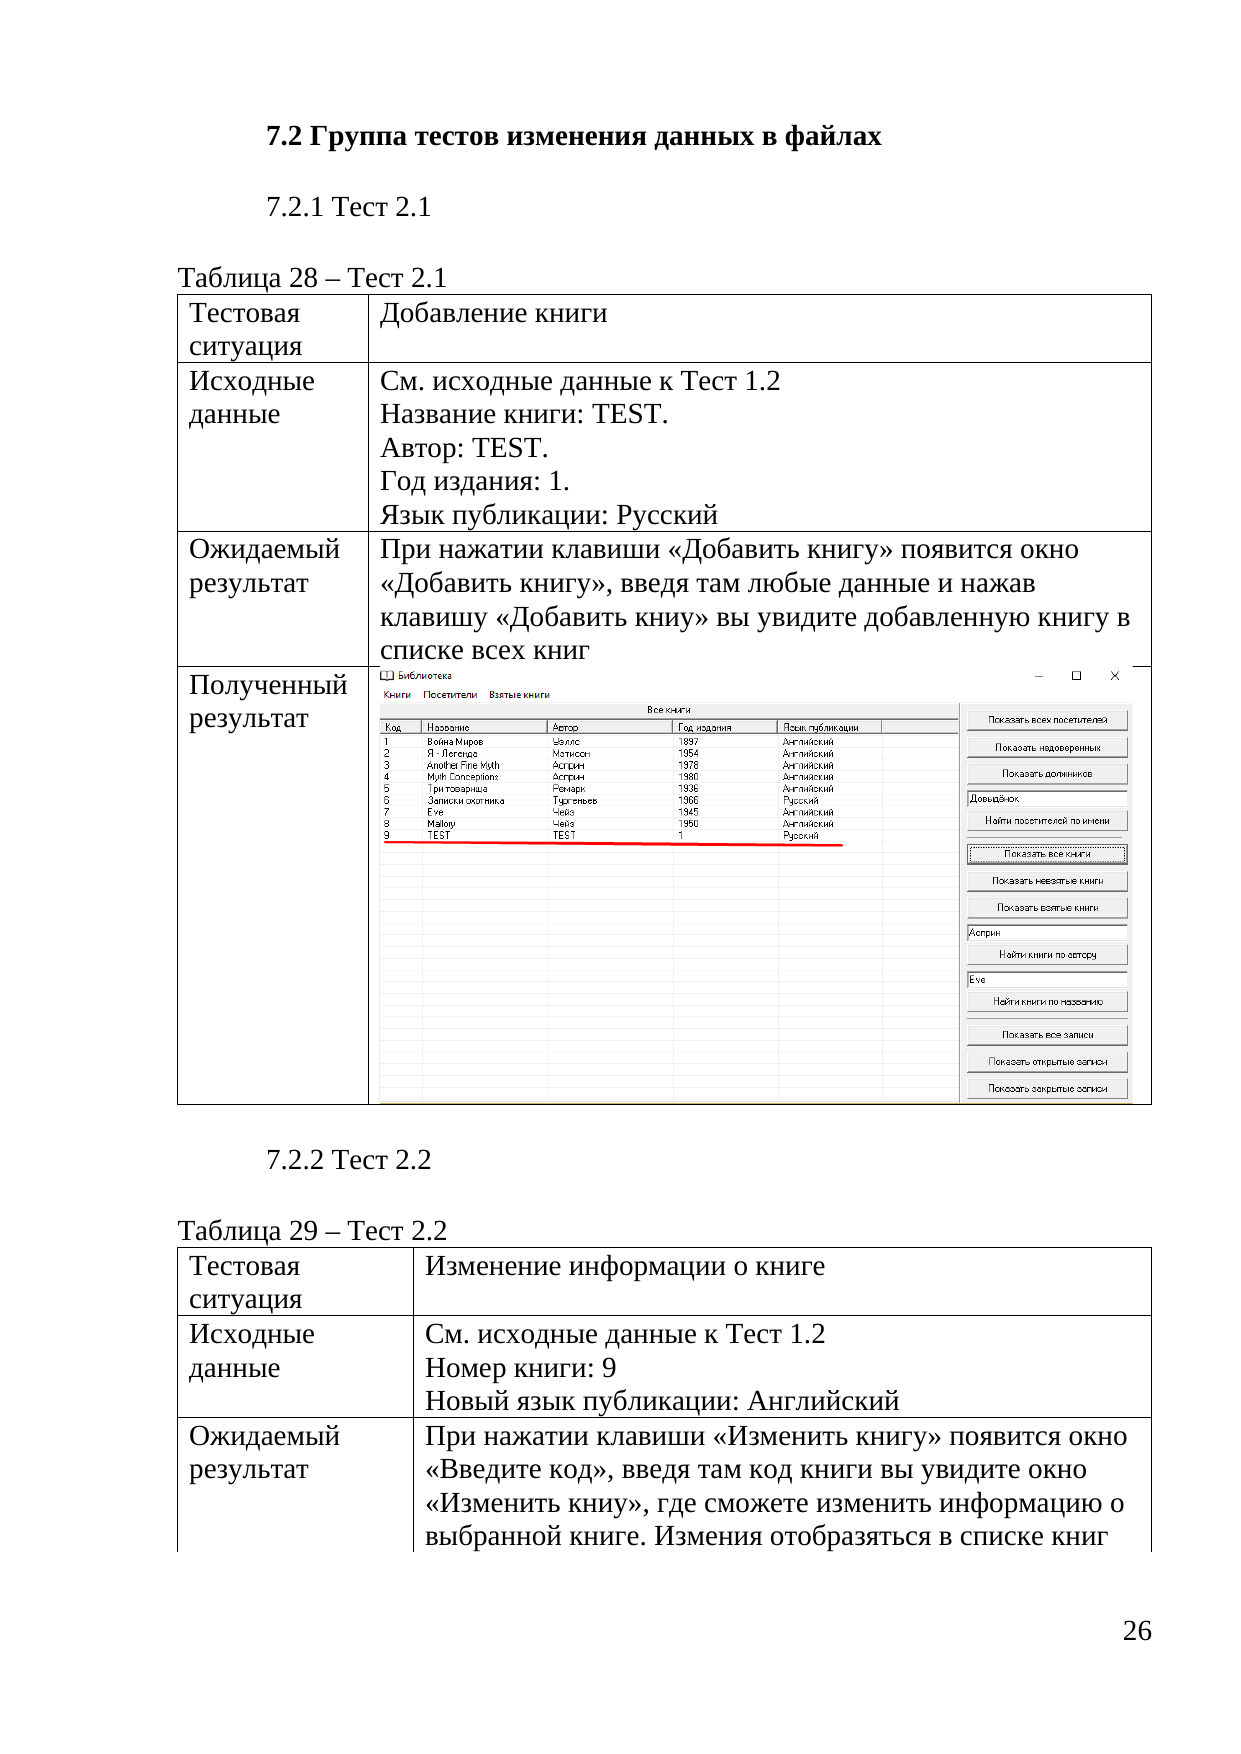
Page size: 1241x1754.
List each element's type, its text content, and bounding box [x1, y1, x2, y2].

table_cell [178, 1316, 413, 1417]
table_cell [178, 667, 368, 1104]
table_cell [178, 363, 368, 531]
picture [379, 666, 1133, 1104]
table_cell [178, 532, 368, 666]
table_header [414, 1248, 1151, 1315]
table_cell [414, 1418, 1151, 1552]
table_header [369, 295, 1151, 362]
subtitle Тест 2.2 [266, 1142, 1152, 1176]
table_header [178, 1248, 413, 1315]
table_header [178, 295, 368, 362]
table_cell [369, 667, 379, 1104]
subtitle Группа тестов изменения данных в файлах [266, 118, 1152, 152]
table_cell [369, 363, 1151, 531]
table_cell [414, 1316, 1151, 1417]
subtitle Тест 2.1 [266, 189, 1152, 223]
text Таблица 29 – Тест 2.2 [177, 1213, 1152, 1247]
text Таблица 28 – Тест 2.1 [177, 260, 1152, 294]
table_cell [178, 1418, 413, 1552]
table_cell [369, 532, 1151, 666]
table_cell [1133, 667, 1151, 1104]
